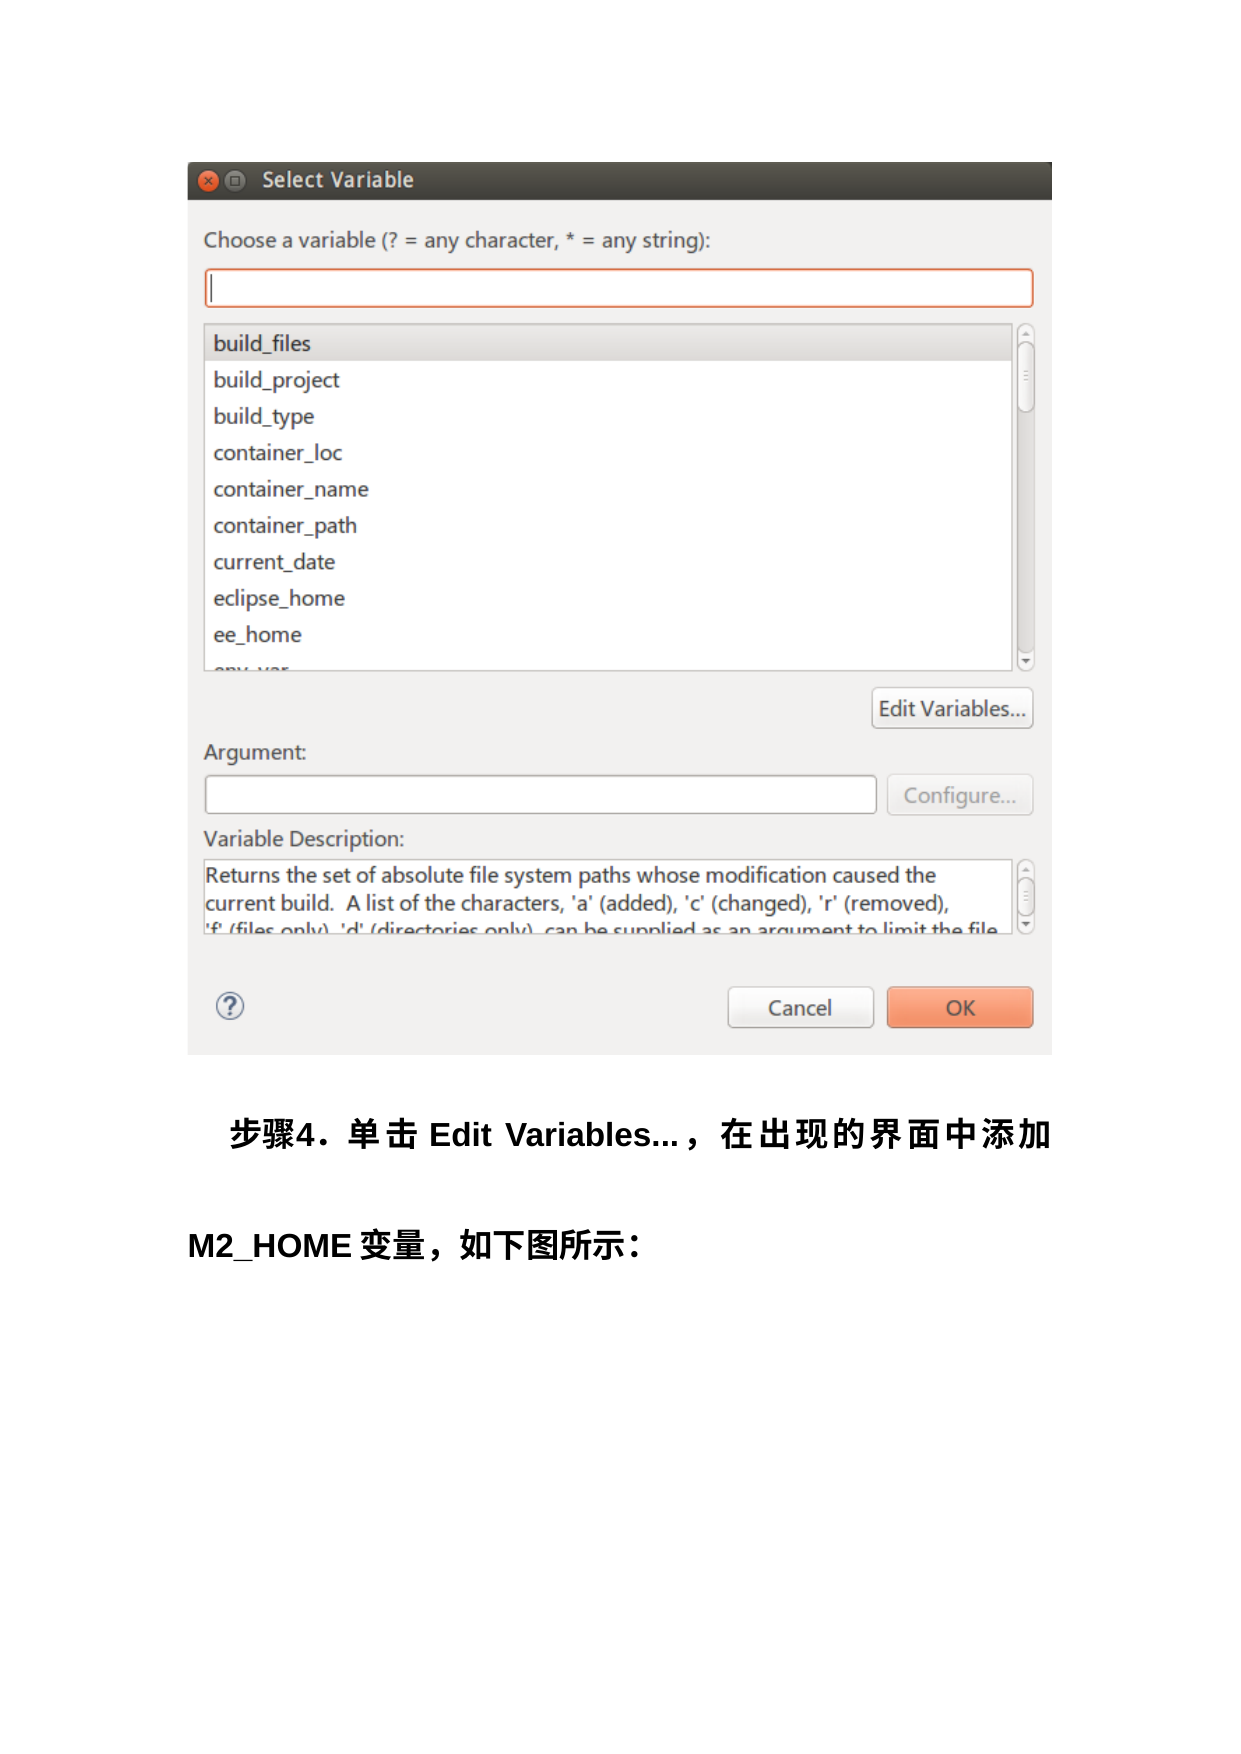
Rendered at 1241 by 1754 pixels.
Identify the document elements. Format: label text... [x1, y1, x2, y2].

subtitle 单击Edit Variables...，在出现的界面中添加M2_HOME变量，如下图所示： [187, 1099, 1053, 1276]
picture [187, 162, 1052, 1055]
